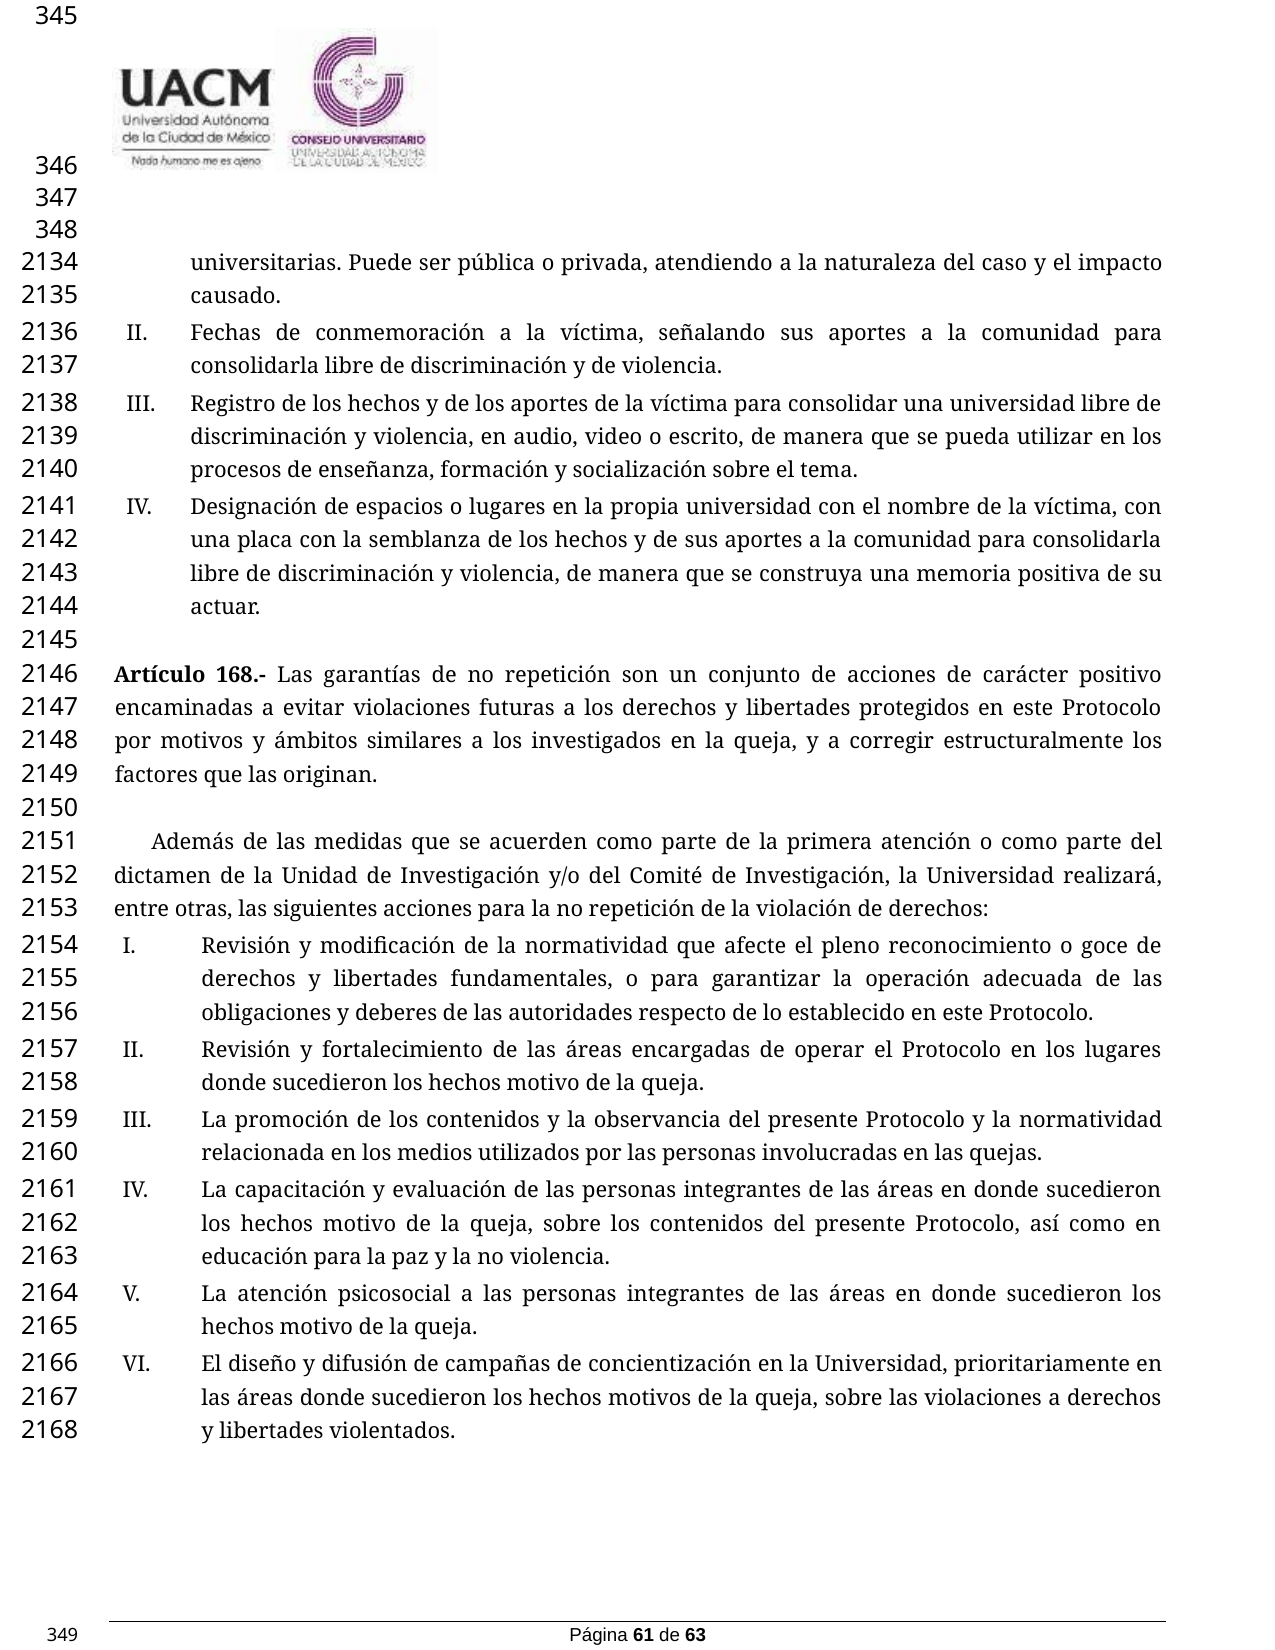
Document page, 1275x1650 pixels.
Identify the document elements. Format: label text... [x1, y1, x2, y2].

list El diseño y difusión de campañas de concientización en la Universidad, prioritariamente en las áreas donde sucedieron los hechos motivos de la queja, sobre las violaciones a derechos y libertades violentados. [122, 1348, 1163, 1444]
list La atención psicosocial a las personas integrantes de las áreas en donde sucedieron los hechos motivo de la queja. [122, 1278, 1163, 1341]
picture [112, 28, 438, 173]
list Registro de los hechos y de los aportes de la víctima para consolidar una universidad libre de discriminación y violencia, en audio, video o escrito, de manera que se pueda utilizar en los procesos de enseñanza, formación y socialización sobre el tema. [126, 387, 1163, 484]
text Además de las medidas que se acuerden como parte de la primera atención o como parte del dictamen de la Unidad de Investigación y/o del Comité de Investigación, la Universidad realizará, entre otras, las siguientes acciones para la no repetición de la violación de derechos: [113, 826, 1163, 923]
list Revisión y modificación de la normatividad que afecte el pleno reconocimiento o goce de derechos y libertades fundamentales, o para garantizar la operación adecuada de las obligaciones y deberes de las autoridades respecto de lo establecido en este Protocolo. [122, 930, 1163, 1026]
text Artículo 168.- Las garantías de no repetición son un conjunto de acciones de carácter positivo encaminadas a evitar violaciones futuras a los derechos y libertades protegidos en este Protocolo por motivos y ámbitos similares a los investigados en la queja, y a corregir estructuralmente los factores que las originan. [113, 659, 1163, 788]
list La capacitación y evaluación de las personas integrantes de las áreas en donde sucedieron los hechos motivo de la queja, sobre los contenidos del presente Protocolo, así como en educación para la paz y la no violencia. [122, 1174, 1163, 1271]
list Fechas de conmemoración a la víctima, señalando sus aportes a la comunidad para consolidarla libre de discriminación y de violencia. [126, 317, 1163, 380]
list Revisión y fortalecimiento de las áreas encargadas de operar el Protocolo en los lugares donde sucedieron los hechos motivo de la queja. [122, 1033, 1163, 1097]
list Designación de espacios o lugares en la propia universidad con el nombre de la víctima, con una placa con la semblanza de los hechos y de sus aportes a la comunidad para consolidarla libre de discriminación y violencia, de manera que se construya una memoria positiva de su actuar. [126, 491, 1163, 621]
list La promoción de los contenidos y la observancia del presente Protocolo y la normatividad relacionada en los medios utilizados por las personas involucradas en las quejas. [122, 1104, 1163, 1167]
